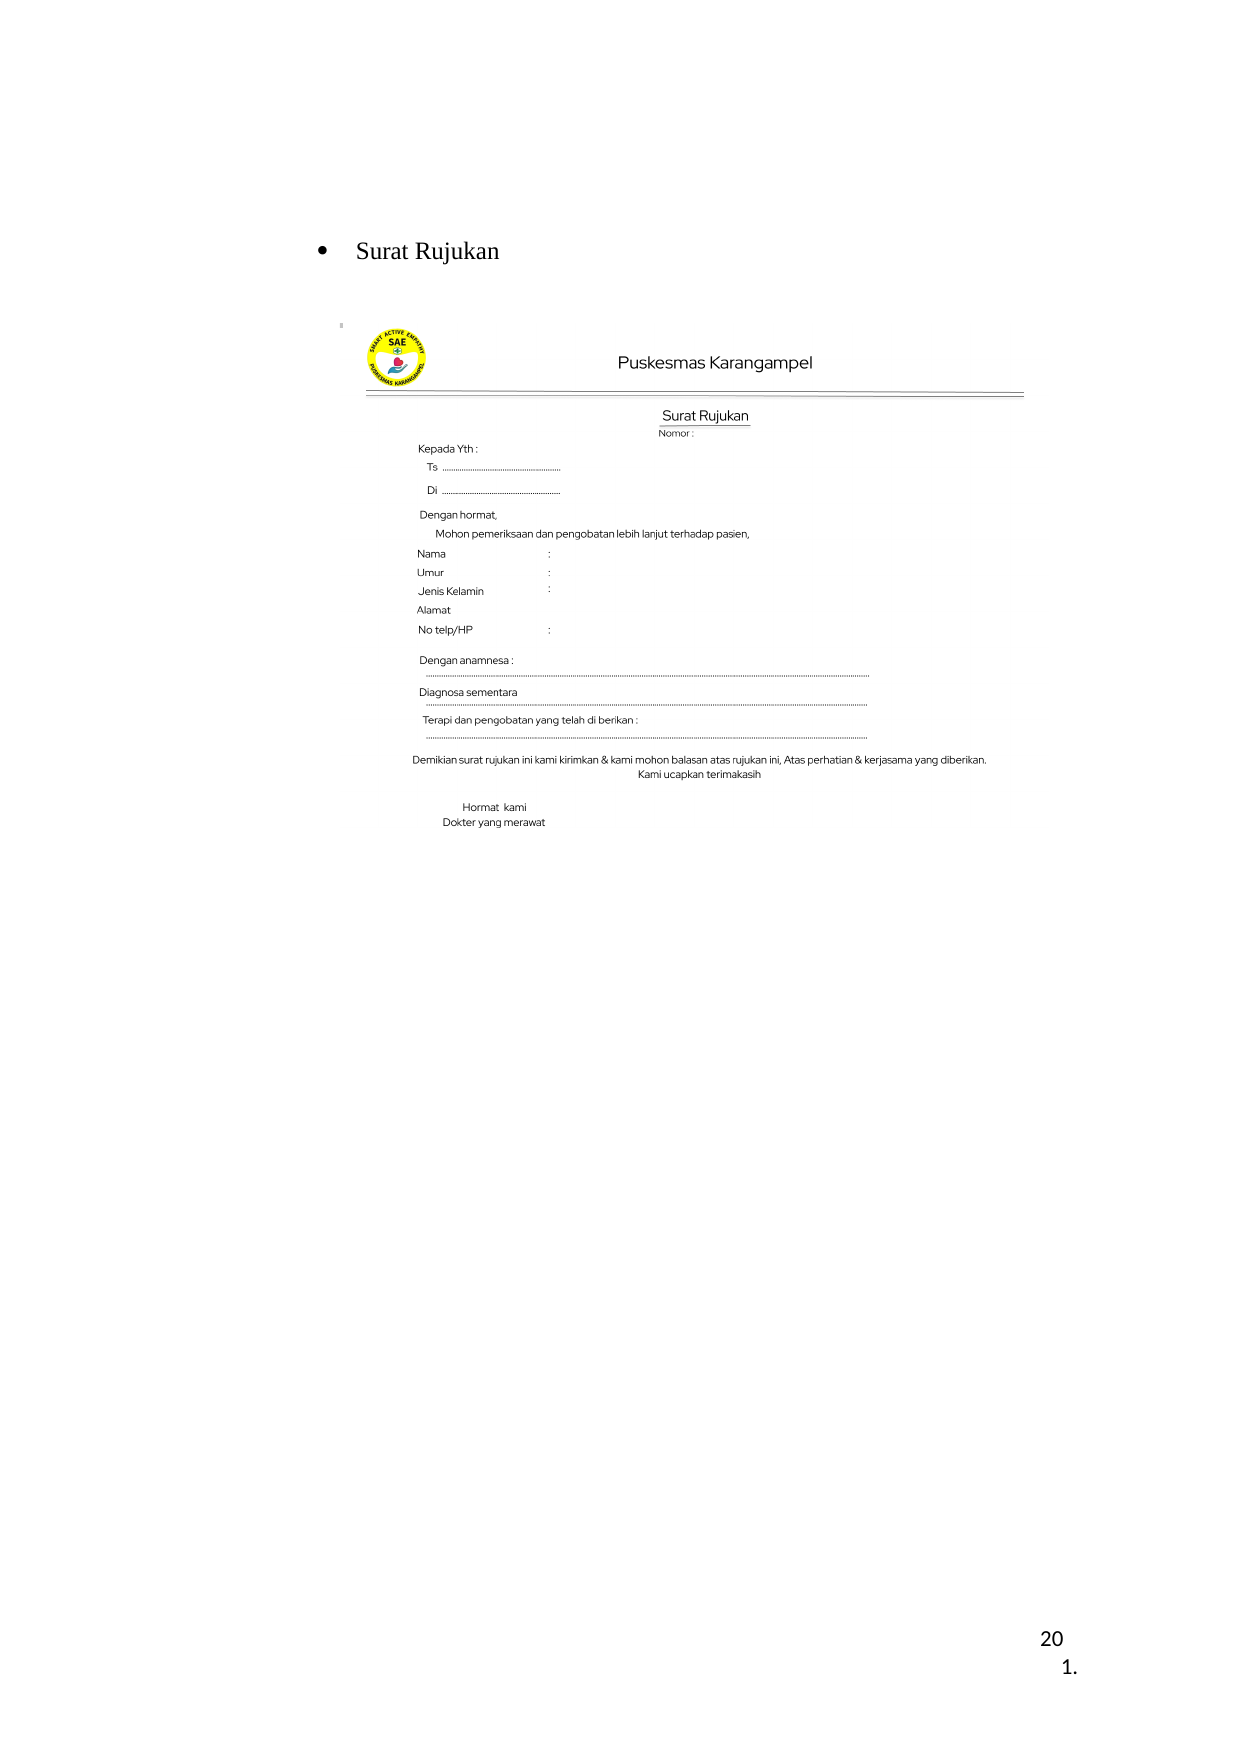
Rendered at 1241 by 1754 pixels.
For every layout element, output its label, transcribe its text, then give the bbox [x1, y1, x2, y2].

picture [339, 323, 1050, 828]
list Surat Rujukan [318, 236, 1063, 265]
